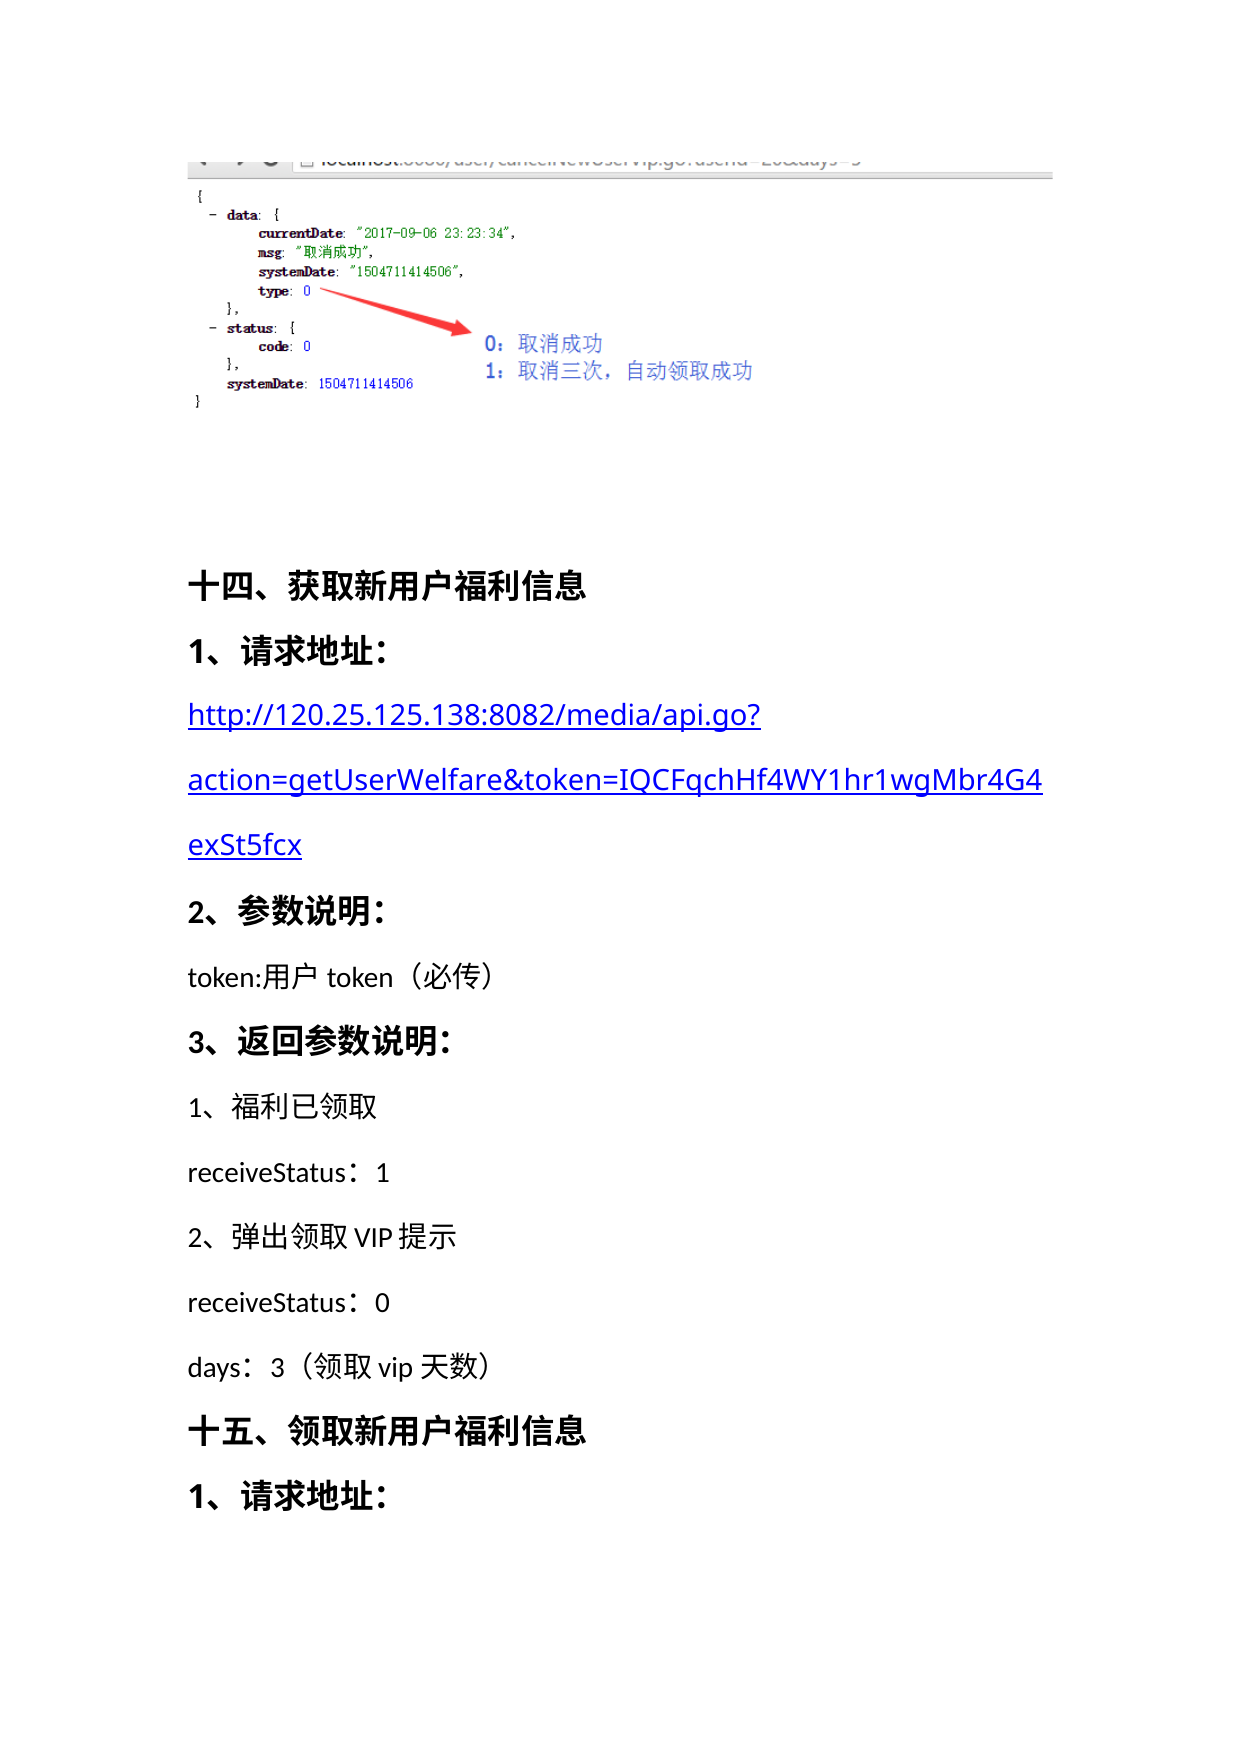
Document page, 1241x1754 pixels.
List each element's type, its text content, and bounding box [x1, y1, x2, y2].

text receiveStatus：1 [187, 1137, 1053, 1202]
text 2、参数说明： [187, 877, 1053, 942]
text 1、请求地址： [187, 1462, 1053, 1527]
picture [187, 162, 1053, 548]
text 3、返回参数说明： [187, 1007, 1053, 1072]
text 1、请求地址： [187, 617, 1053, 682]
text 1、福利已领取 [187, 1072, 1053, 1137]
text token:用户token（必传） [187, 942, 1053, 1007]
text http://120.25.125.138:8082/media/api.go?action=getUserWelfare&token=IQCFqchHf4WY1hr1wgMbr4G4exSt5fcx [187, 682, 1053, 877]
text receiveStatus：0 [187, 1267, 1053, 1332]
text days：3（领取vip 天数） [187, 1332, 1053, 1397]
text 2、弹出领取VIP提示 [187, 1202, 1053, 1267]
text 十四、获取新用户福利信息 [187, 552, 1053, 617]
text 十五、领取新用户福利信息 [187, 1397, 1053, 1462]
